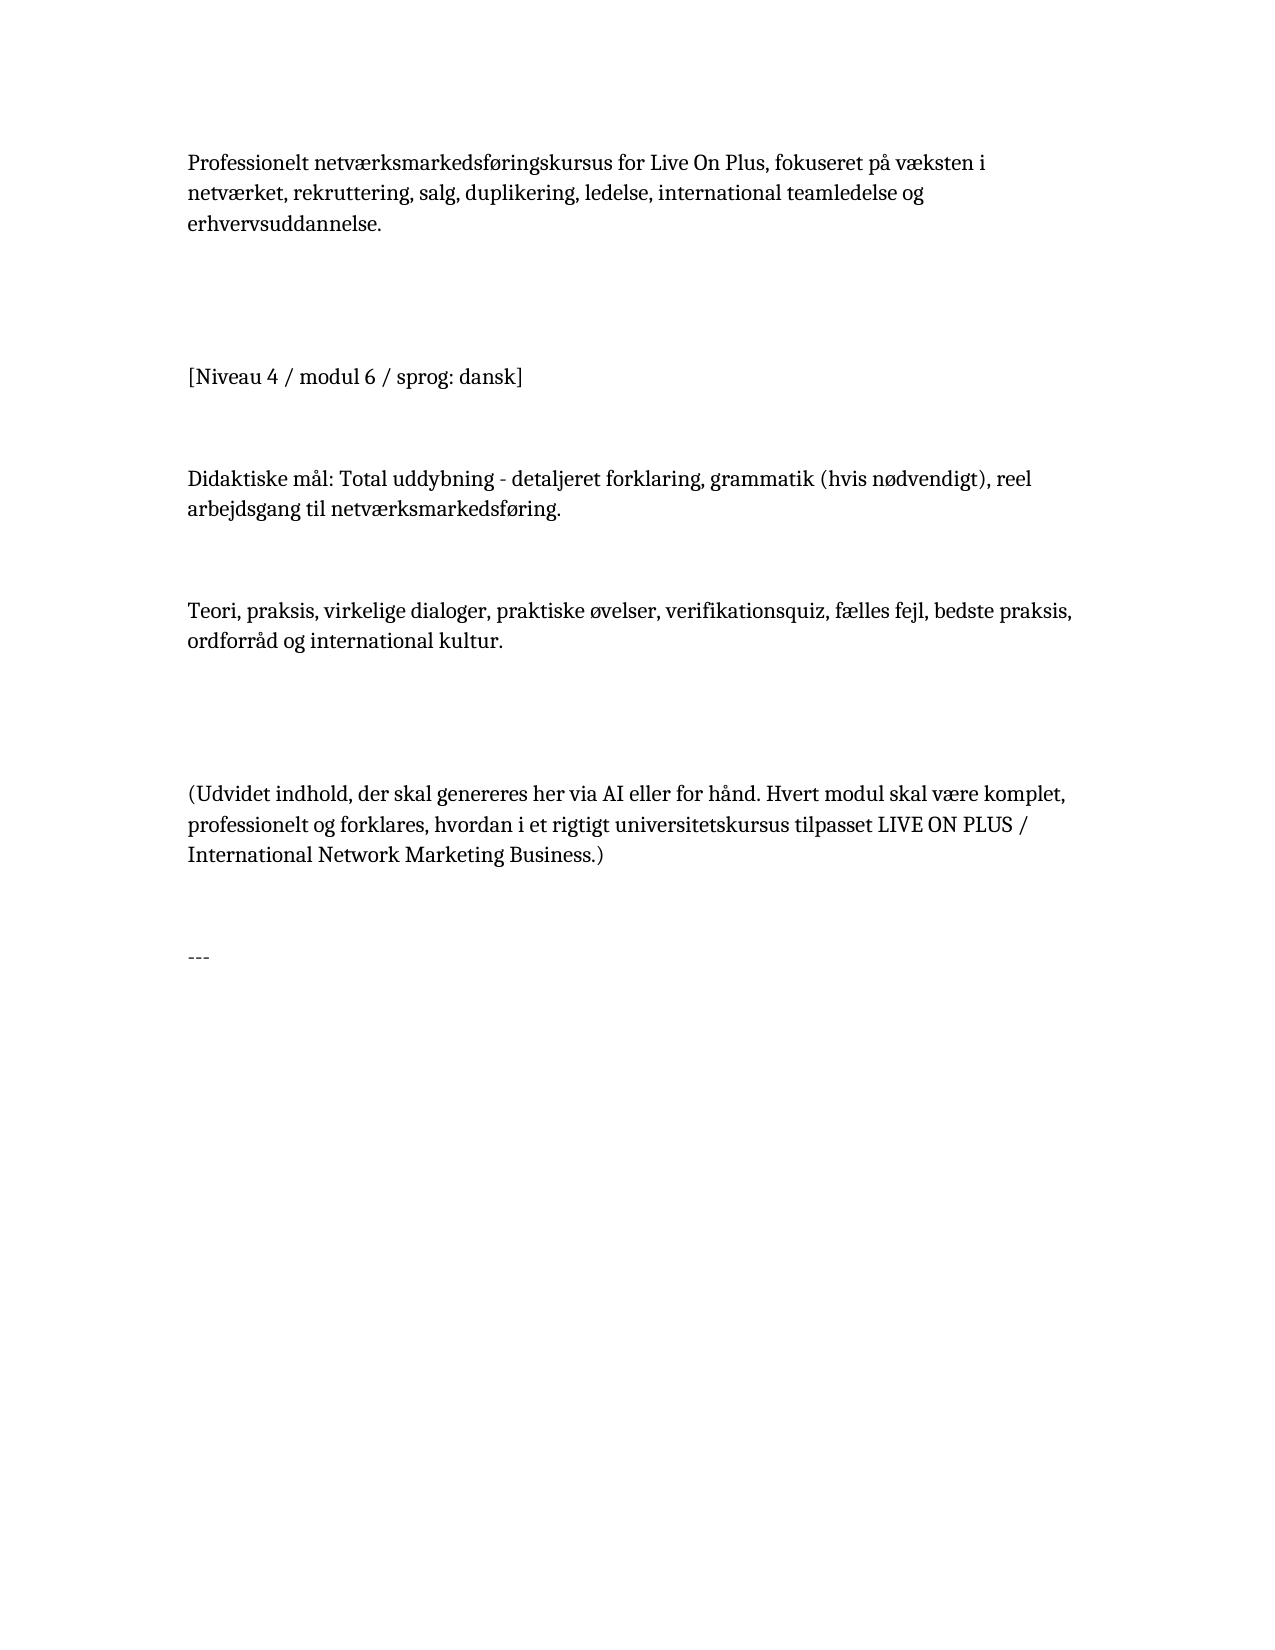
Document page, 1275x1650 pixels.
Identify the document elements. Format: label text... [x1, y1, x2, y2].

text Teori, praksis, virkelige dialoger, praktiske øvelser, verifikationsquiz, fælles fejl, bedste praksis, ordforråd og international kultur. [187, 598, 1087, 654]
text Didaktiske mål: Total uddybning - detaljeret forklaring, grammatik (hvis nødvendigt), reel arbejdsgang til netværksmarkedsføring. [187, 466, 1087, 522]
text --- [187, 944, 1087, 970]
text Professionelt netværksmarkedsføringskursus for Live On Plus, fokuseret på væksten i netværket, rekruttering, salg, duplikering, ledelse, international teamledelse og erhvervsuddannelse. [187, 150, 1087, 237]
text [Niveau 4 / modul 6 / sprog: dansk] [187, 363, 1087, 390]
text (Udvidet indhold, der skal genereres her via AI eller for hånd. Hvert modul skal være komplet, professionelt og forklares, hvordan i et rigtigt universitetskursus tilpasset LIVE ON PLUS / International Network Marketing Business.) [187, 781, 1087, 868]
